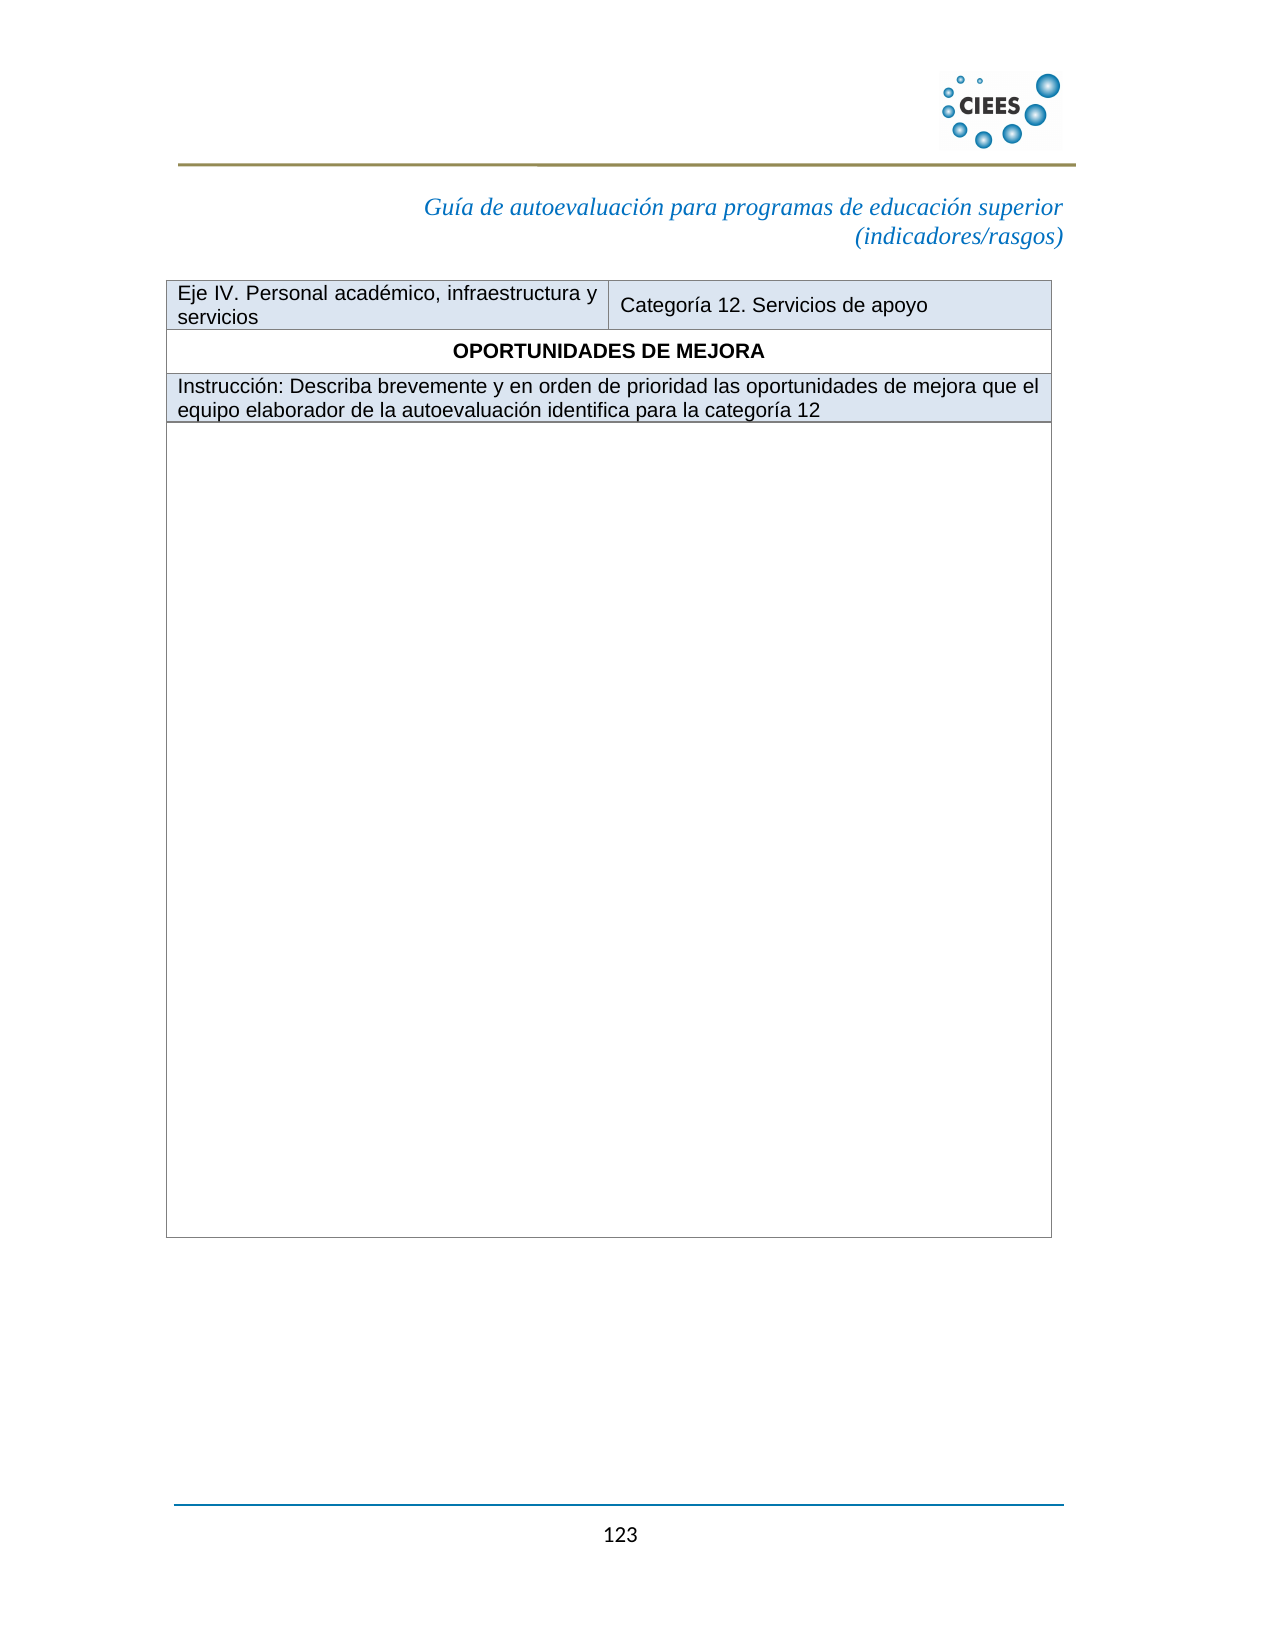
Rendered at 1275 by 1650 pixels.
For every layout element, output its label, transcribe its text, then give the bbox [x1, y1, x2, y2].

table_cell OPORTUNIDADES DE MEJORA [167, 330, 1051, 372]
text Guía de autoevaluación para programas de educación superior [177, 192, 1063, 221]
table_cell Instrucción: Describa brevemente y en orden de prioridad las oportunidades de mejora que el equipo elaborador de la autoevaluación identifica para la categoría 12 [167, 374, 1051, 421]
text (indicadores/rasgos) [177, 221, 1063, 249]
table_cell [167, 423, 1051, 1237]
picture [939, 71, 1063, 151]
table_header Eje IV. Personal académico, infraestructura y servicios [167, 281, 608, 329]
table_header Categoría 12. Servicios de apoyo [609, 281, 1051, 329]
